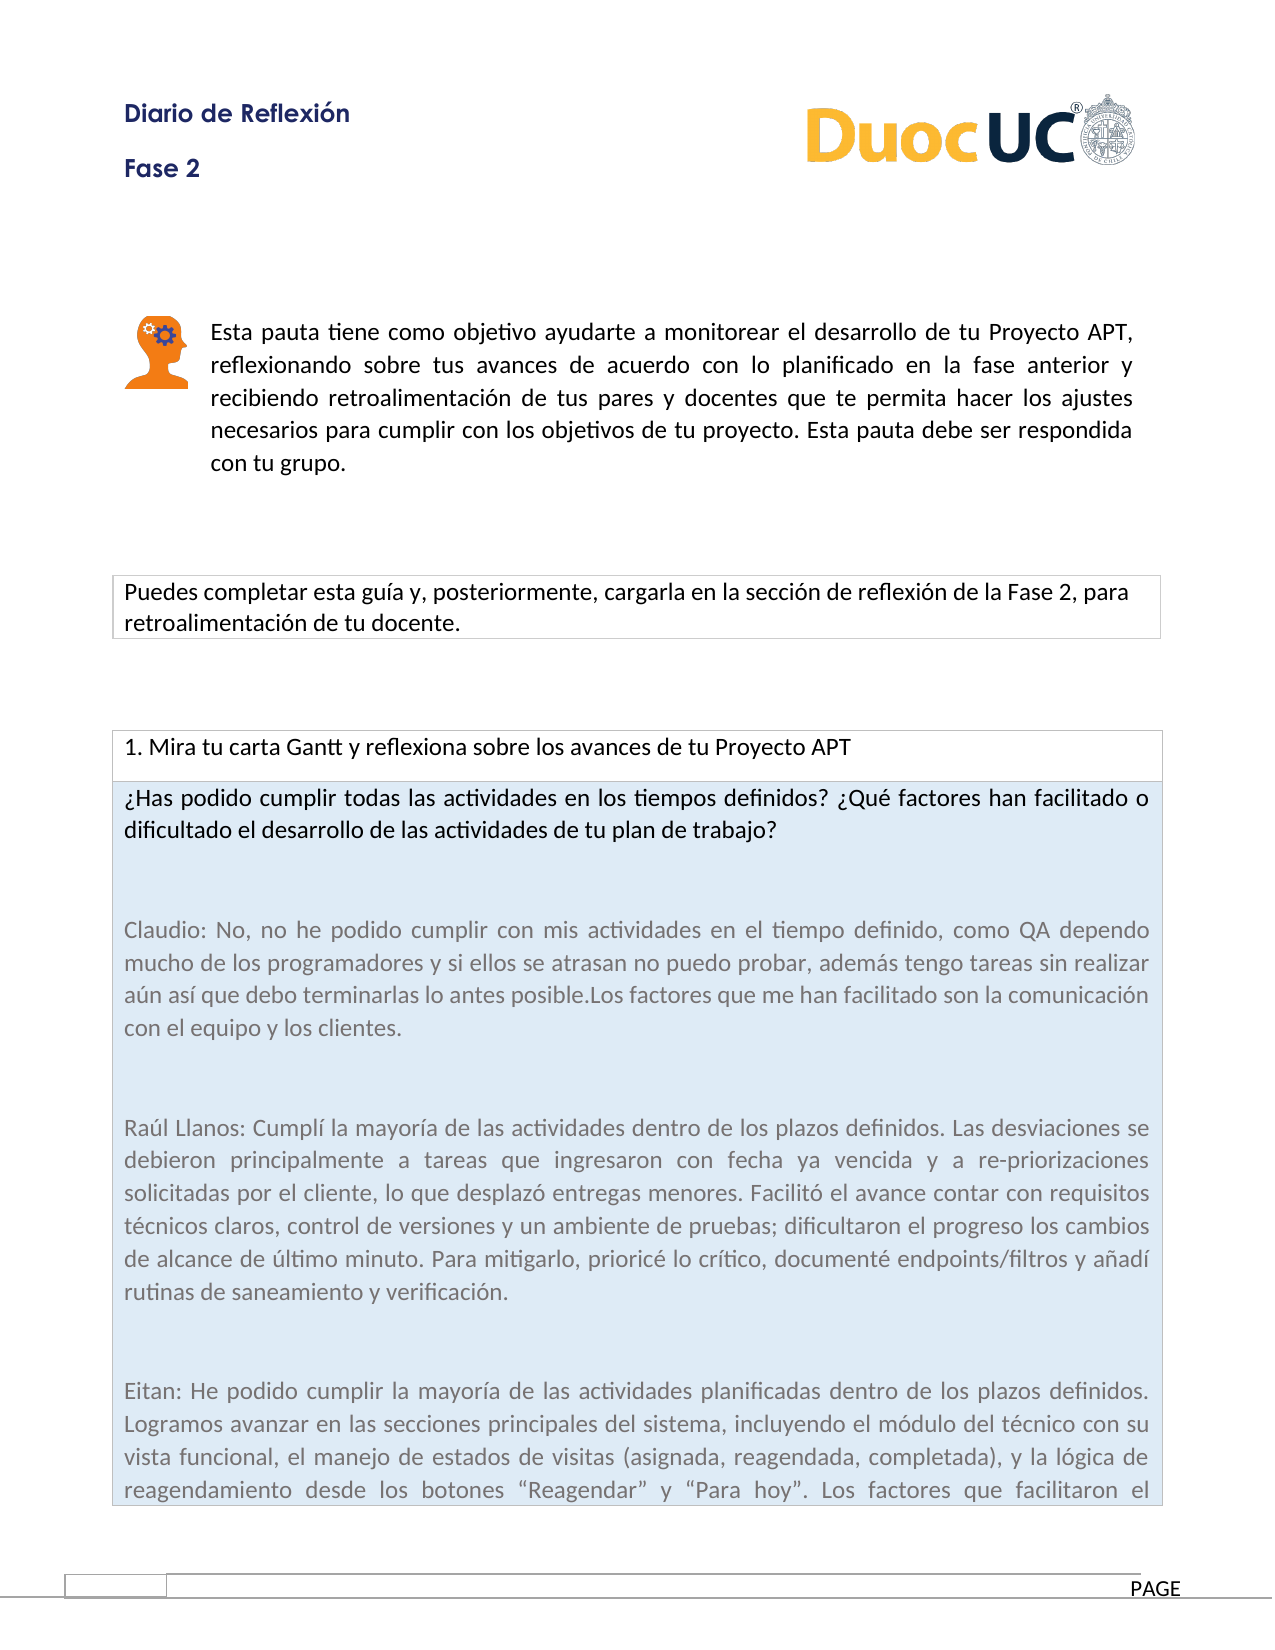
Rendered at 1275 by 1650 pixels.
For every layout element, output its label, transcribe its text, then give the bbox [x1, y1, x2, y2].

table_header [112, 316, 199, 544]
table_header Puedes completar esta guía y, posteriormente, cargarla en la sección de reflexión de la Fase 2, para retroalimentación de tu docente. [114, 576, 1160, 637]
picture [807, 94, 1135, 165]
table_header 1. Mira tu carta Gantt y reflexiona sobre los avances de tu Proyecto APT [113, 731, 1162, 781]
picture [123, 316, 188, 389]
table_header Esta pauta tiene como objetivo ayudarte a monitorear el desarrollo de tu Proyecto APT, reflexionando sobre tus avances de acuerdo con lo planificado en la fase anterior y recibiendo retroalimentación de tus pares y docentes que te permita hacer los ajustes necesarios para cumplir con los objetivos de tu proyecto. Esta pauta debe ser respondida con tu grupo. [199, 316, 1146, 544]
